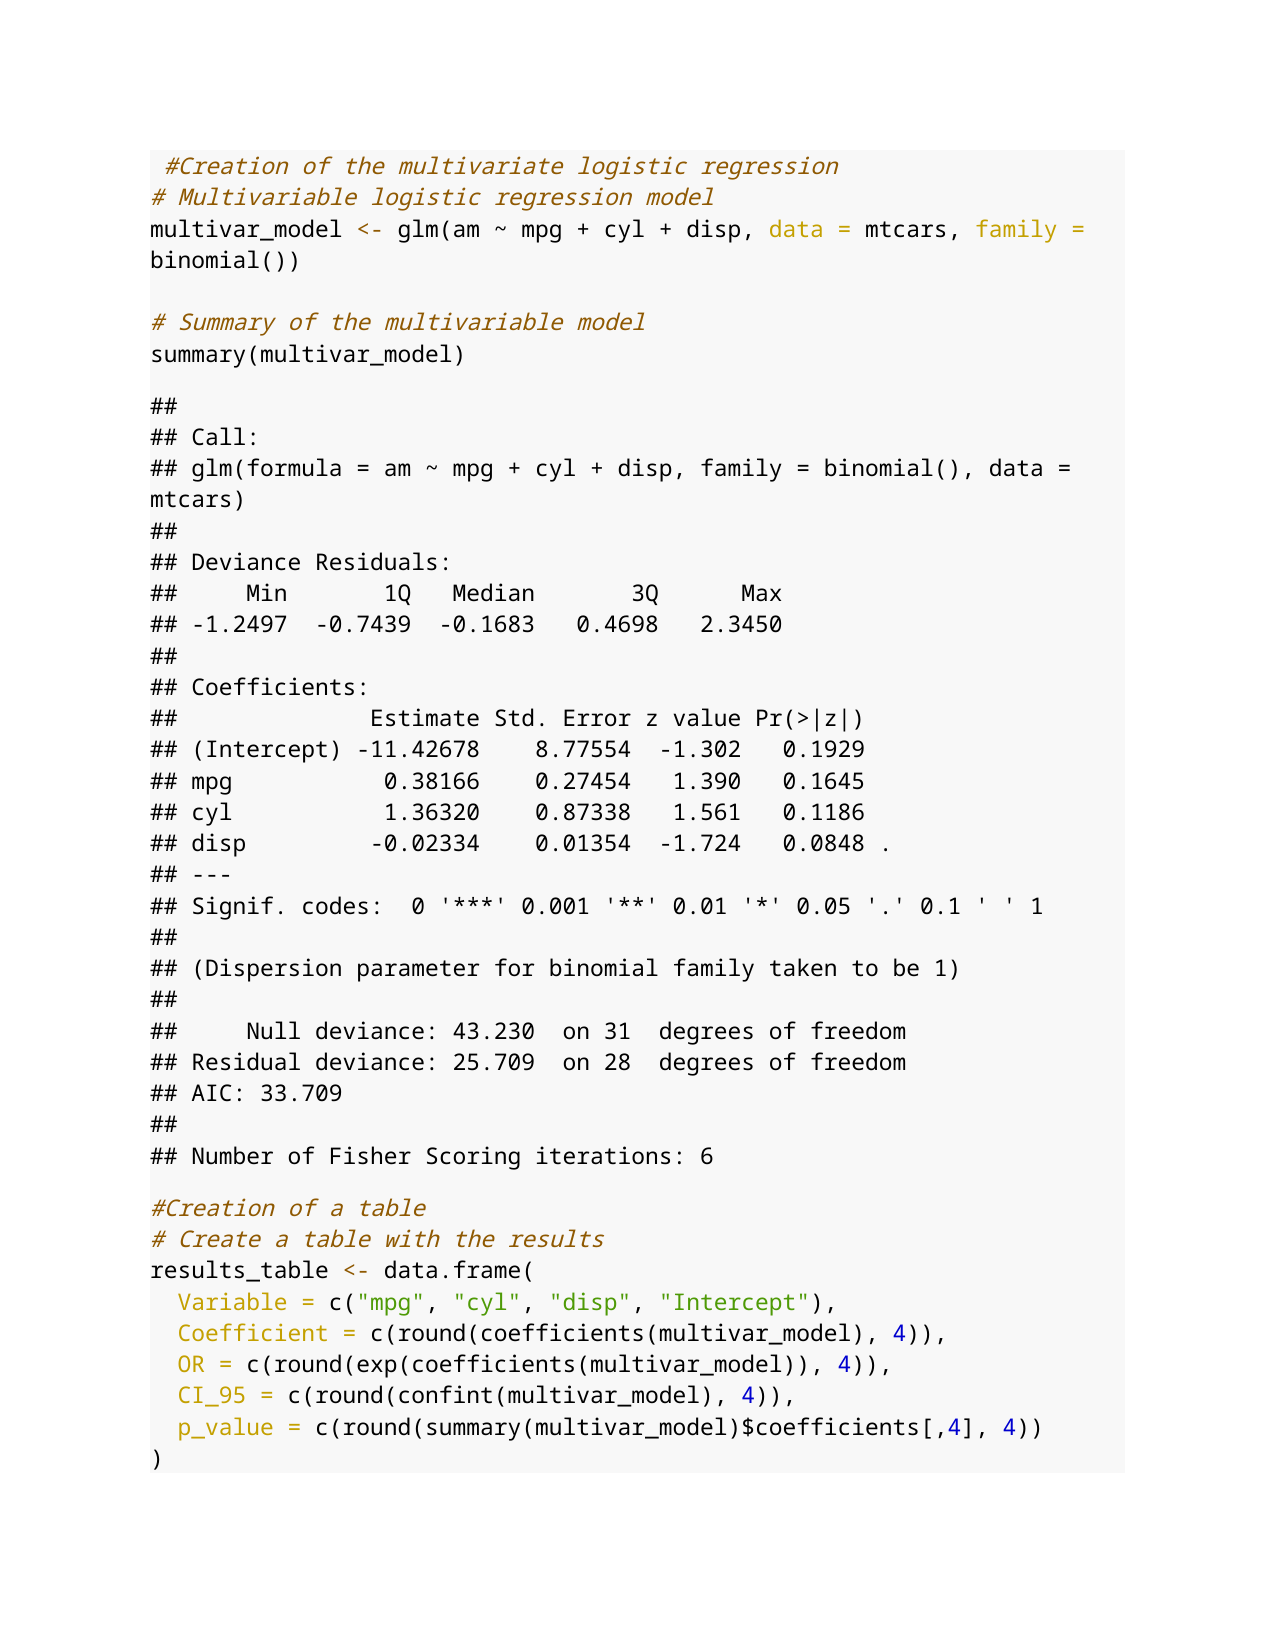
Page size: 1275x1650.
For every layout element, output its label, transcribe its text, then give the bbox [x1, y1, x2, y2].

text #Creation of a table # Create a table with the results results_table <- data.frame( Variable = c("mpg", "cyl", "disp", "Intercept"), Coefficient = c(round(coefficients(multivar_model), 4)), OR = c(round(exp(coefficients(multivar_model)), 4)), CI_95 = c(round(confint(multivar_model), 4)), p_value = c(round(summary(multivar_model)$coefficients[,4], 4)) ) [164, 1192, 1125, 1473]
text #Creation of the multivariate logistic regression # Multivariable logistic regression model multivar_model <- glm(am ~ mpg + cyl + disp, data = mtcars, family = binomial()) # Summary of the multivariable model summary(multivar_model) [150, 150, 1125, 369]
text ## ## Call: ## glm(formula = am ~ mpg + cyl + disp, family = binomial(), data = mtcars) ## ## Deviance Residuals: ## Min 1Q Median 3Q Max ## -1.2497 -0.7439 -0.1683 0.4698 2.3450 ## ## Coefficients: ## Estimate Std. Error z value Pr(>|z|) ## (Intercept) -11.42678 8.77554 -1.302 0.1929 ## mpg 0.38166 0.27454 1.390 0.1645 ## cyl 1.36320 0.87338 1.561 0.1186 ## disp -0.02334 0.01354 -1.724 0.0848 . ## --- ## Signif. codes: 0 '***' 0.001 '**' 0.01 '*' 0.05 '.' 0.1 ' ' 1 ## ## (Dispersion parameter for binomial family taken to be 1) ## ## Null deviance: 43.230 on 31 degrees of freedom ## Residual deviance: 25.709 on 28 degrees of freedom ## AIC: 33.709 ## ## Number of Fisher Scoring iterations: 6 [150, 389, 1125, 1171]
